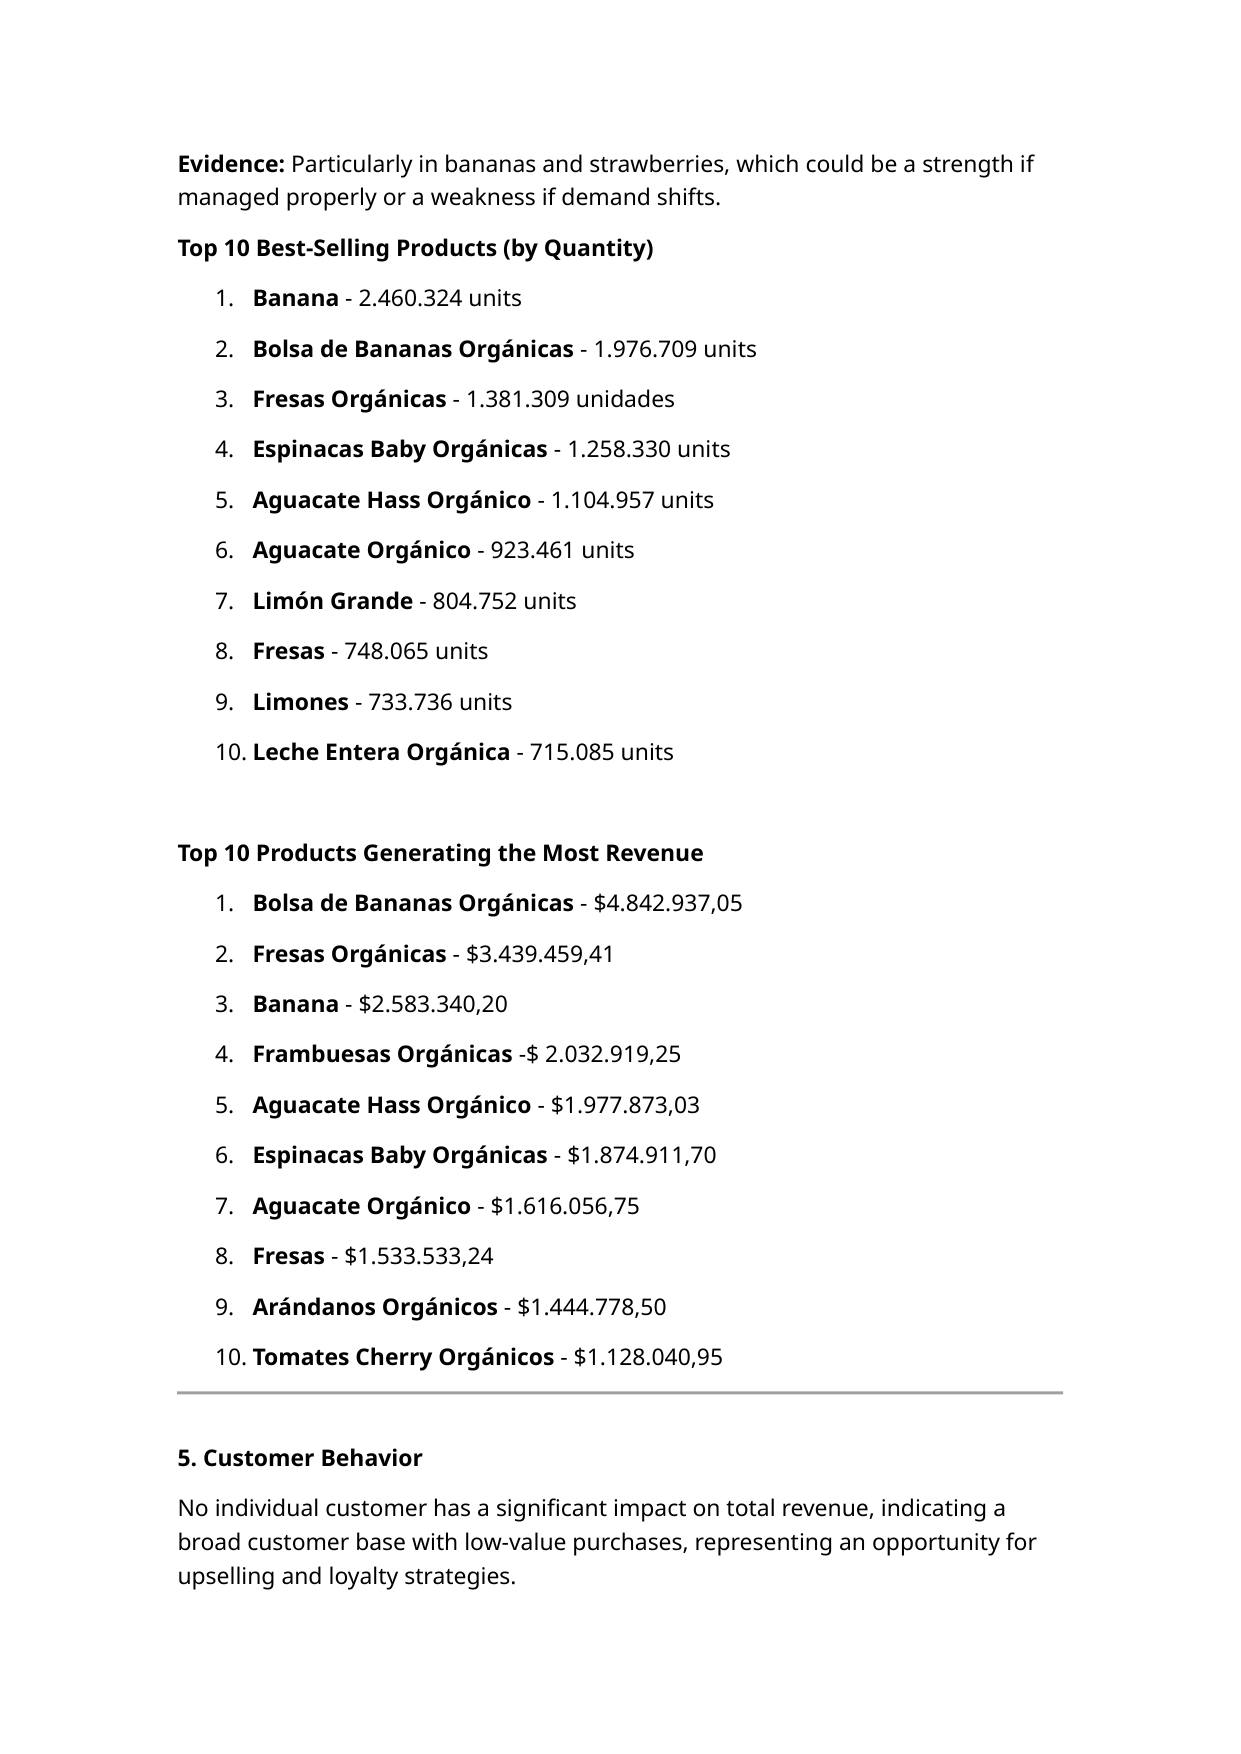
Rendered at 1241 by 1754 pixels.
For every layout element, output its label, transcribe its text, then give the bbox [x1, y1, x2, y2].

list Aguacate Orgánico - 923.461 units [215, 534, 1063, 566]
text No individual customer has a significant impact on total revenue, indicating a broad customer base with low-value purchases, representing an opportunity for upselling and loyalty strategies. [177, 1492, 1063, 1591]
list Leche Entera Orgánica - 715.085 units [215, 736, 1063, 767]
list Limón Grande - 804.752 units [215, 585, 1063, 616]
text 5. Customer Behavior [177, 1442, 1063, 1473]
list Aguacate Orgánico - $1.616.056,75 [215, 1190, 1063, 1221]
list Banana - 2.460.324 units [215, 282, 1063, 313]
list Bolsa de Bananas Orgánicas - 1.976.709 units [215, 333, 1063, 364]
list Fresas - $1.533.533,24 [215, 1240, 1063, 1271]
text Top 10 Products Generating the Most Revenue [177, 837, 1063, 868]
list Bolsa de Bananas Orgánicas - $4.842.937,05 [215, 887, 1063, 918]
list Tomates Cherry Orgánicos - $1.128.040,95 [215, 1341, 1063, 1372]
list Arándanos Orgánicos - $1.444.778,50 [215, 1291, 1063, 1322]
list Espinacas Baby Orgánicas - 1.258.330 units [215, 433, 1063, 465]
list Espinacas Baby Orgánicas - $1.874.911,70 [215, 1139, 1063, 1171]
list Banana - $2.583.340,20 [215, 988, 1063, 1019]
list Aguacate Hass Orgánico - $1.977.873,03 [215, 1089, 1063, 1120]
list Limones - 733.736 units [215, 686, 1063, 717]
list Fresas Orgánicas - $3.439.459,41 [215, 938, 1063, 969]
list Fresas Orgánicas - 1.381.309 unidades [215, 383, 1063, 414]
text Top 10 Best-Selling Products (by Quantity) [177, 232, 1063, 263]
list Fresas - 748.065 units [215, 635, 1063, 666]
text Evidence: Particularly in bananas and strawberries, which could be a strength if managed properly or a weakness if demand shifts. [177, 148, 1063, 213]
list Aguacate Hass Orgánico - 1.104.957 units [215, 484, 1063, 515]
list Frambuesas Orgánicas -$ 2.032.919,25 [215, 1038, 1063, 1070]
